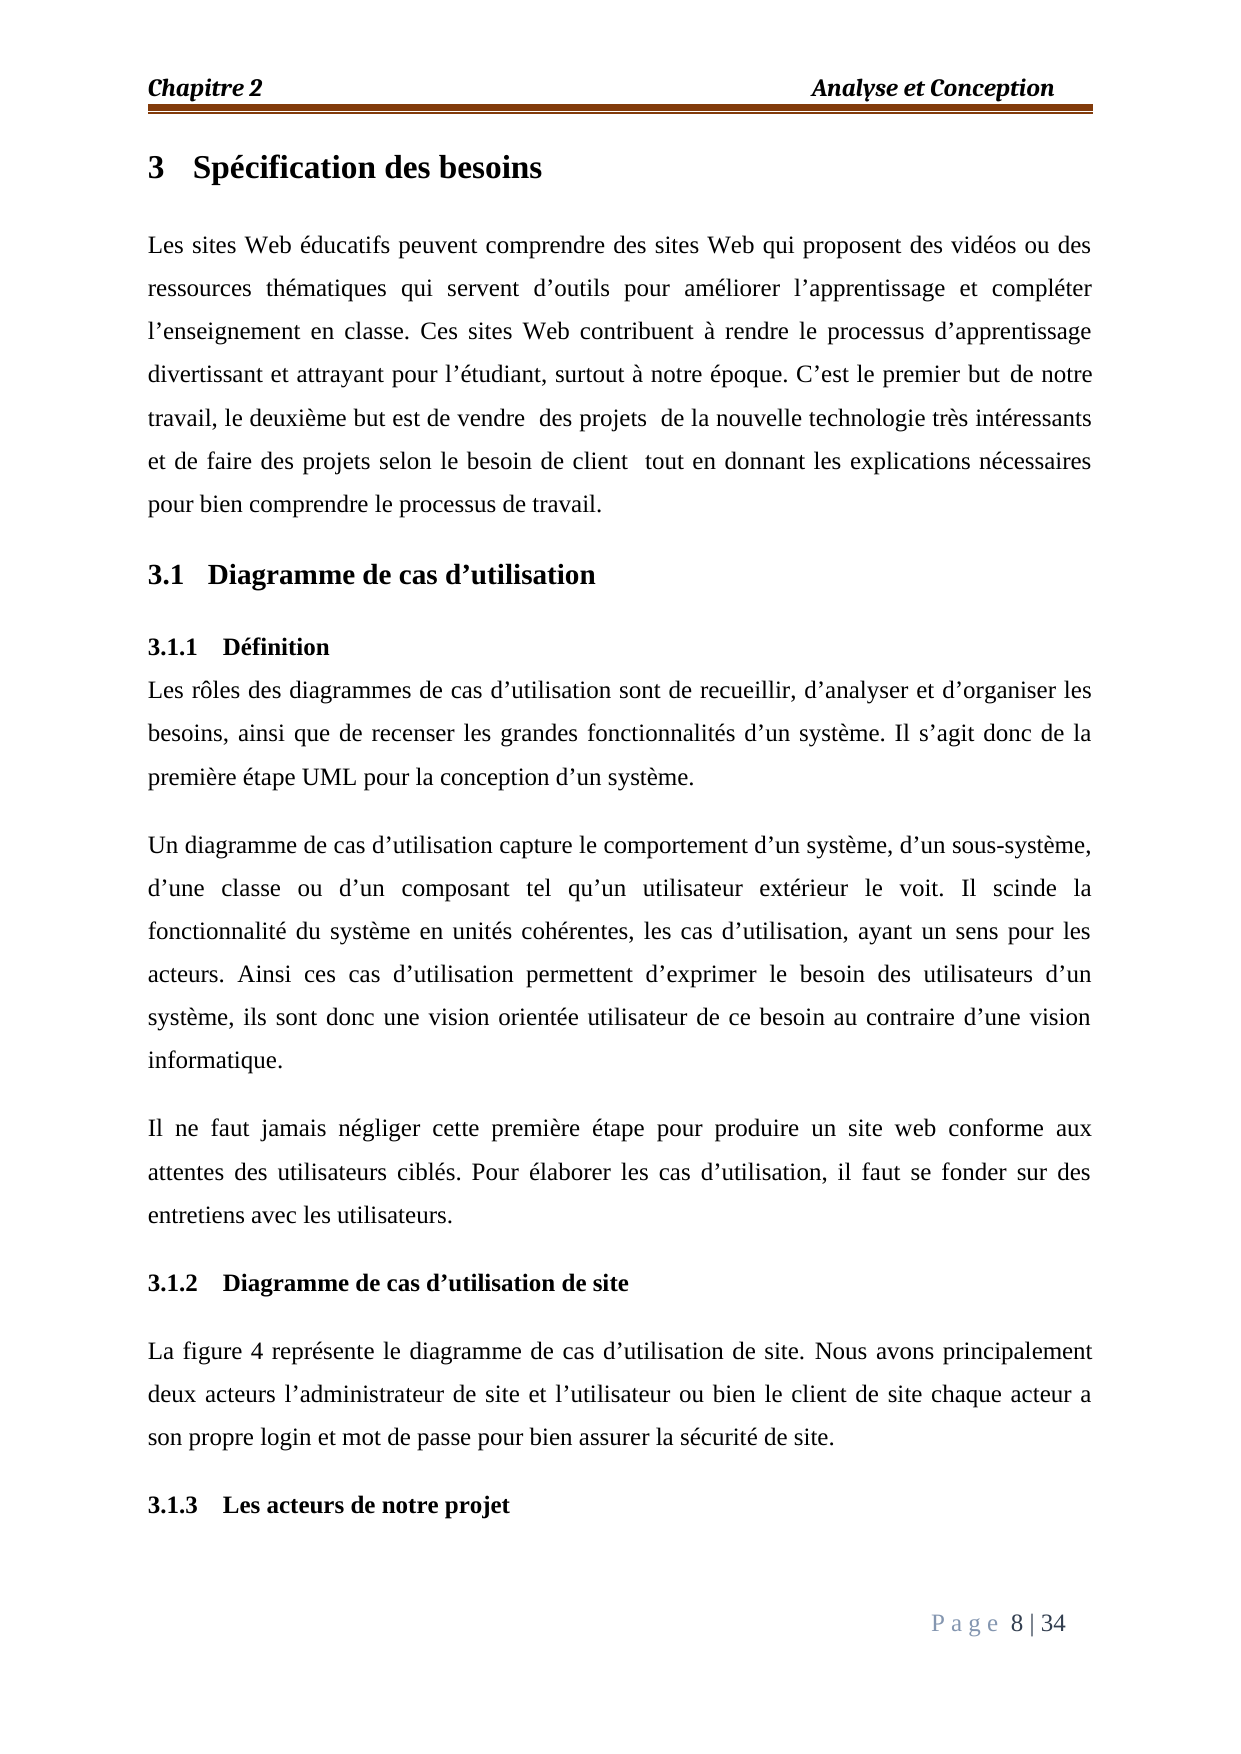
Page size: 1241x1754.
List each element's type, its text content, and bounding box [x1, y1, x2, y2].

text Définition [148, 632, 1093, 661]
text Un diagramme de cas d’utilisation capture le comportement d’un système, d’un sous-système, d’une classe ou d’un composant tel qu’un utilisateur extérieur le voit. Il scinde la fonctionnalité du système en unités cohérentes, les cas d’utilisation, ayant un sens pour les acteurs. Ainsi ces cas d’utilisation permettent d’exprimer le besoin des utilisateurs d’un système, ils sont donc une vision orientée utilisateur de ce besoin au contraire d’une vision informatique. [148, 830, 1093, 1074]
text Les rôles des diagrammes de cas d’utilisation sont de recueillir, d’analyser et d’organiser les besoins, ainsi que de recenser les grandes fonctionnalités d’un système. Il s’agit donc de la première étape UML pour la conception d’un système. [148, 675, 1093, 790]
text Il ne faut jamais négliger cette première étape pour produire un site web conforme aux attentes des utilisateurs ciblés. Pour élaborer les cas d’utilisation, il faut se fonder sur des entretiens avec les utilisateurs. [148, 1113, 1093, 1228]
text Les sites Web éducatifs peuvent comprendre des sites Web qui proposent des vidéos ou des ressources thématiques qui servent d’outils pour améliorer l’apprentissage et compléter l’enseignement en classe. Ces sites Web contribuent à rendre le processus d’apprentissage divertissant et attrayant pour l’étudiant, surtout à notre époque. C’est le premier but de notre travail, le deuxième but est de vendre des projets de la nouvelle technologie très intéressants et de faire des projets selon le besoin de client tout en donnant les explications nécessaires pour bien comprendre le processus de travail. [148, 230, 1093, 518]
text Spécification des besoins [148, 148, 1093, 186]
text Diagramme de cas d’utilisation [148, 557, 1093, 591]
text Diagramme de cas d’utilisation de site [148, 1268, 1093, 1297]
text Les acteurs de notre projet [148, 1490, 1093, 1519]
text La figure 4 représente le diagramme de cas d’utilisation de site. Nous avons principalement deux acteurs l’administrateur de site et l’utilisateur ou bien le client de site chaque acteur a son propre login et mot de passe pour bien assurer la sécurité de site. [148, 1336, 1093, 1451]
